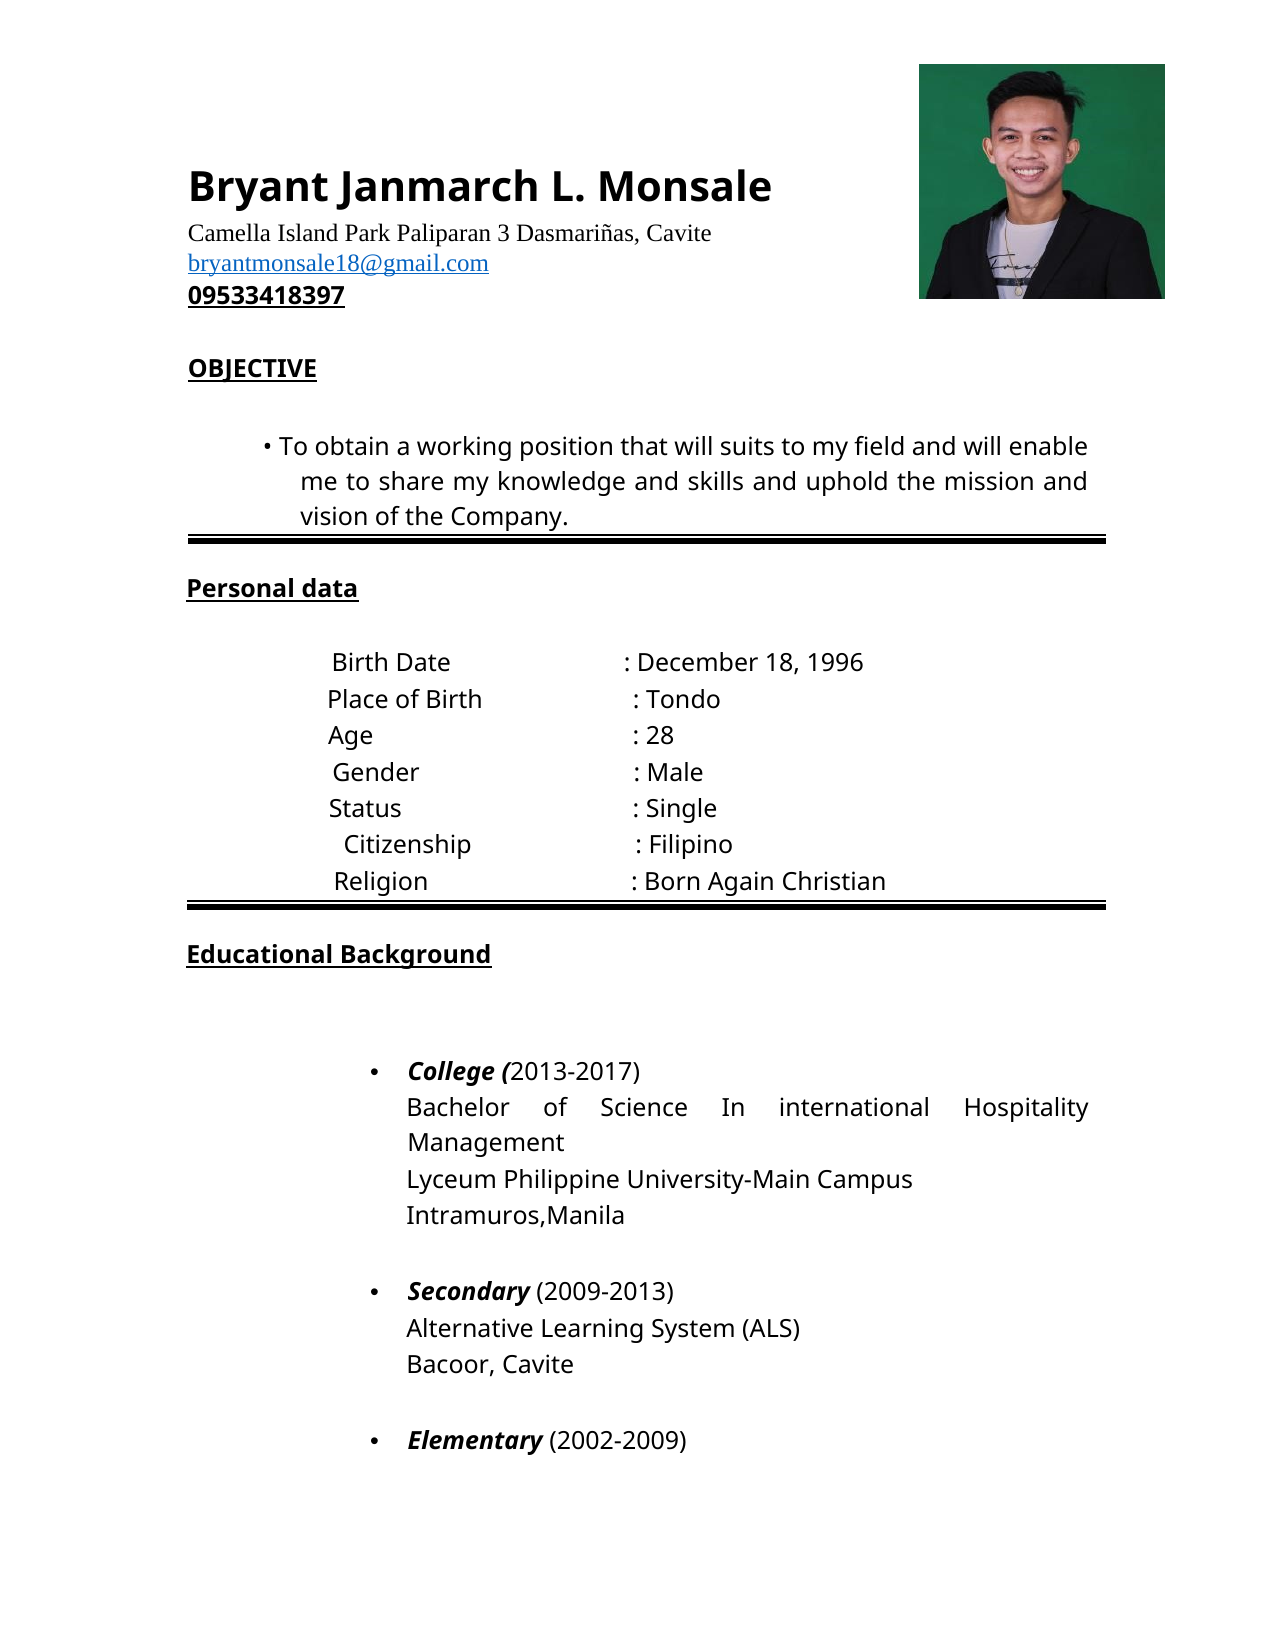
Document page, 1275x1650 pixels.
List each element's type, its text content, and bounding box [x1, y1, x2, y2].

picture [919, 64, 1165, 299]
subtitle OBJECTIVE [188, 351, 1072, 385]
text Citizenship : Filipino [188, 827, 1094, 861]
text • To obtain a working position that will suits to my field and will enable me to share my knowledge and skills and uphold the mission and vision of the Company. [263, 428, 1089, 532]
subtitle Personal data [186, 571, 1072, 605]
text Age : 28 [188, 718, 1094, 752]
list Elementary (2002-2009) [370, 1423, 1089, 1457]
text bryantmonsale18@gmail.com [188, 248, 1072, 276]
subtitle Educational Background [186, 937, 1072, 971]
list College (2013-2017) [370, 1053, 1089, 1087]
text Religion : Born Again Christian [188, 864, 1094, 898]
list Secondary (2009-2013) [370, 1274, 1089, 1308]
text Lyceum Philippine University-Main Campus [406, 1161, 1089, 1195]
text Bryant Janmarch L. Monsale [188, 157, 1094, 214]
text Birth Date : December 18, 1996 [188, 645, 1094, 679]
text Bacoor, Cavite [406, 1347, 1089, 1381]
text Place of Birth : Tondo [188, 681, 1094, 715]
text Alternative Learning System (ALS) [406, 1310, 1089, 1344]
text Status : Single [188, 791, 1094, 825]
text Intramuros,Manila [406, 1198, 1089, 1232]
subtitle 09533418397 [188, 277, 1072, 311]
text Gender : Male [188, 754, 1094, 788]
text Camella Island Park Paliparan 3 Dasmariñas, Cavite [188, 218, 1072, 247]
text Bachelor of Science In international Hospitality Management [406, 1090, 1089, 1159]
